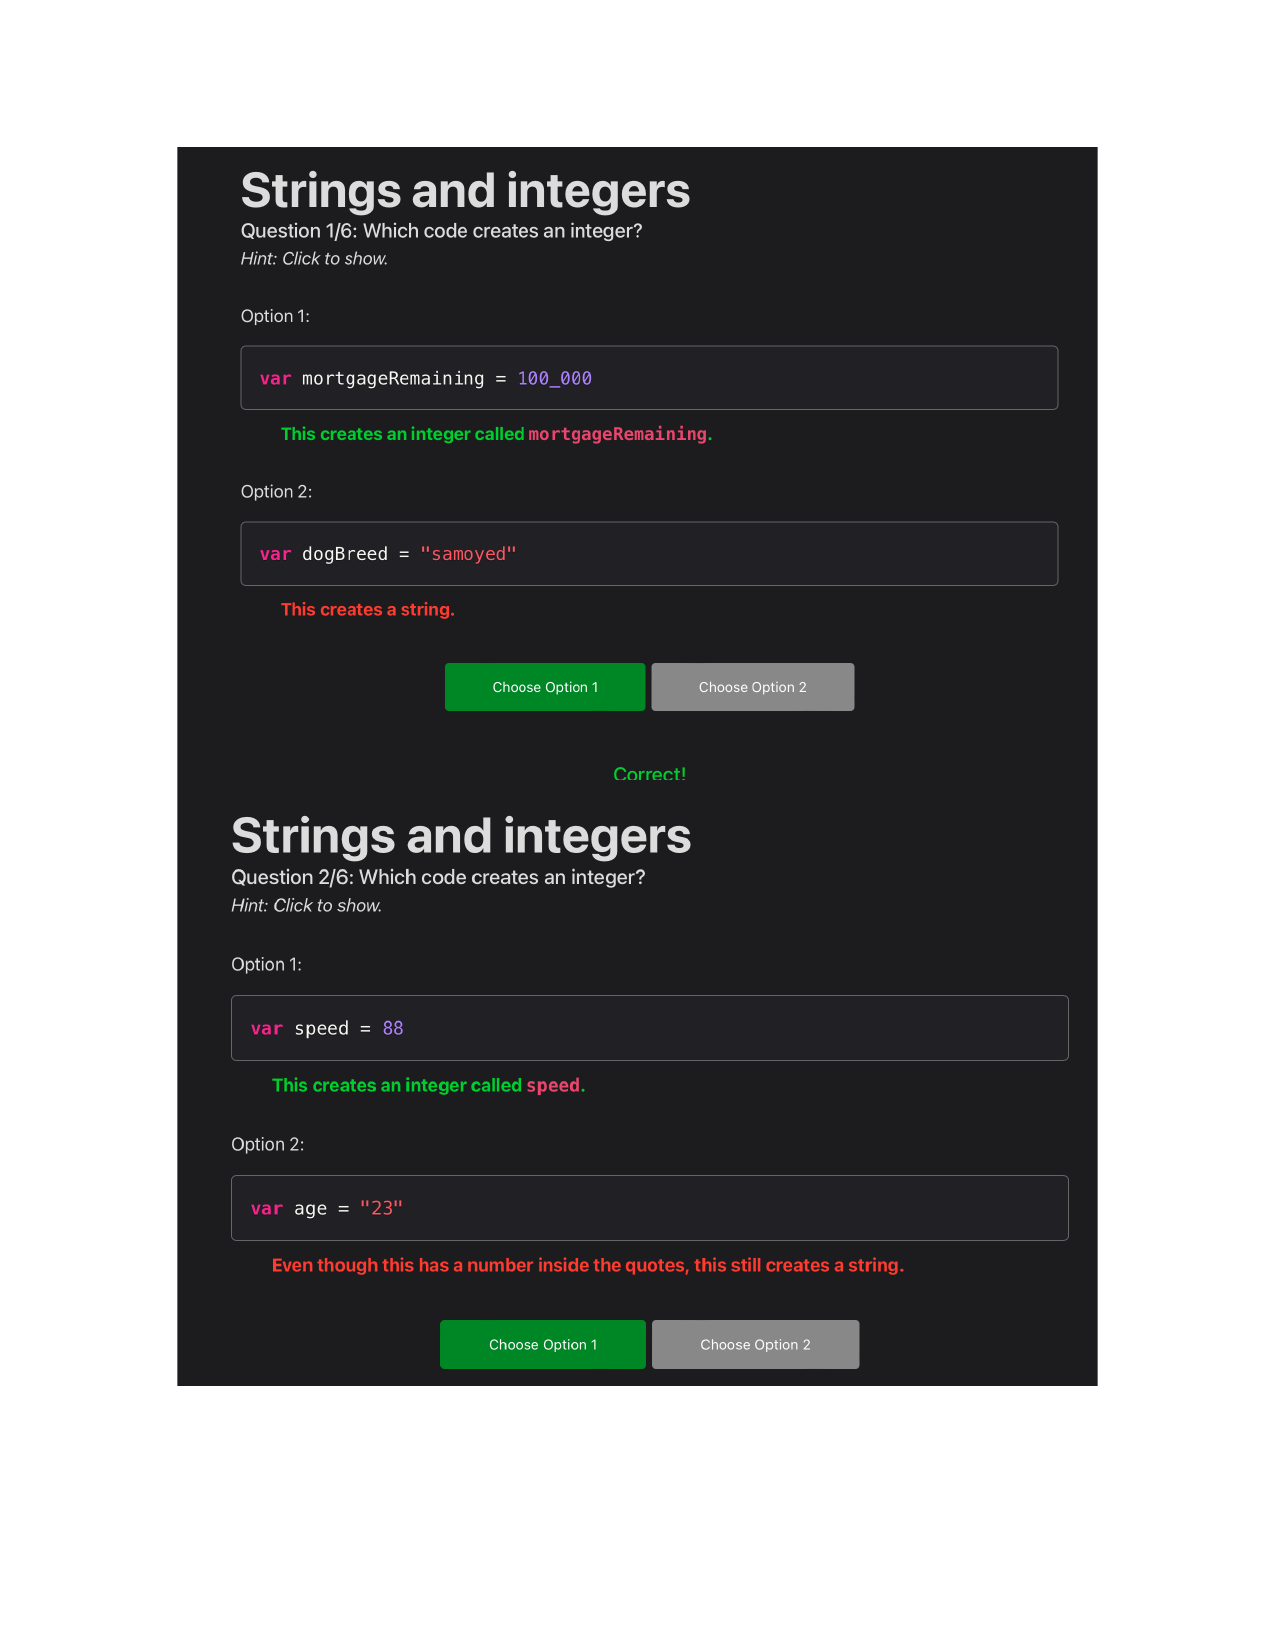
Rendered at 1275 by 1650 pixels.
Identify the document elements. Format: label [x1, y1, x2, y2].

picture [177, 147, 1098, 1386]
